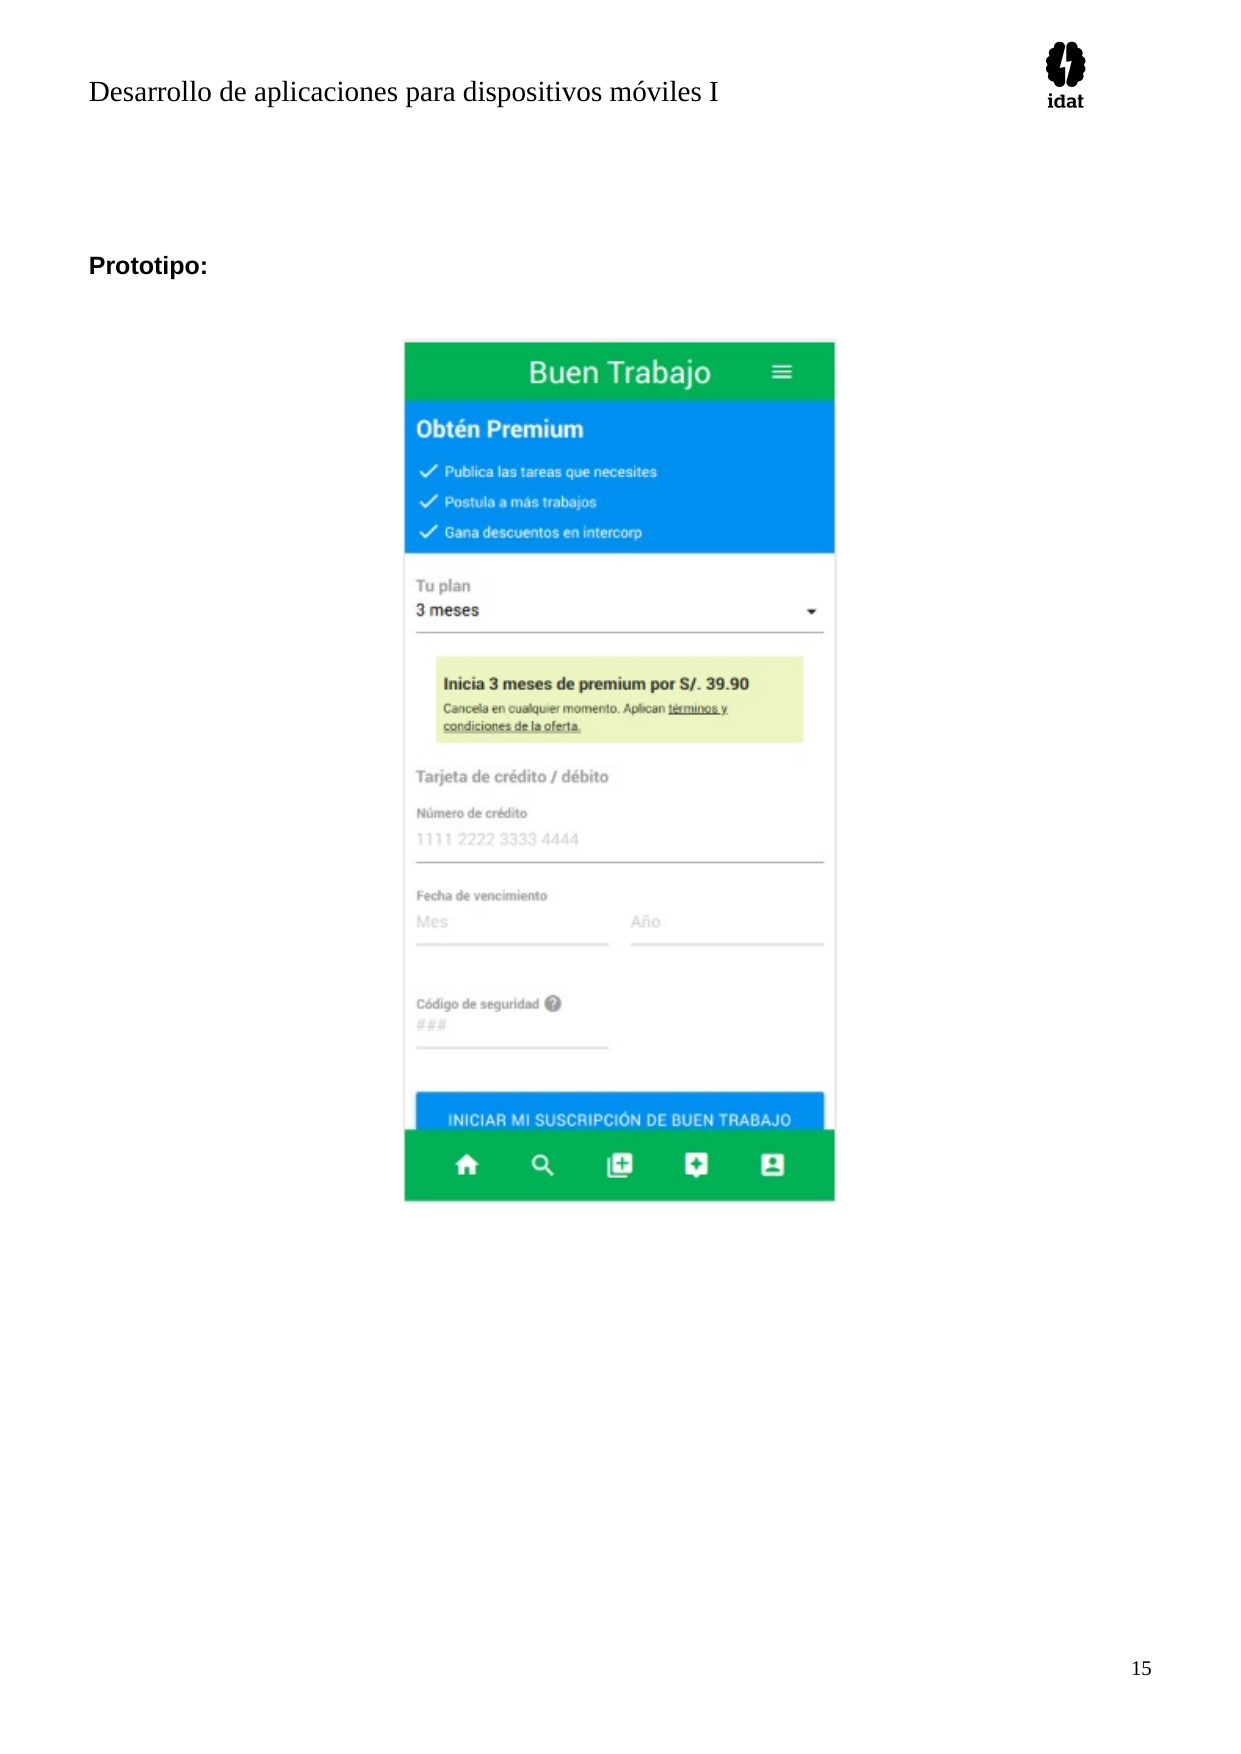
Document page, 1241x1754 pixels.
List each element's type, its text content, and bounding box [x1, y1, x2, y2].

text Prototipo: [89, 251, 1152, 280]
picture [1029, 39, 1102, 111]
picture [402, 338, 838, 1203]
